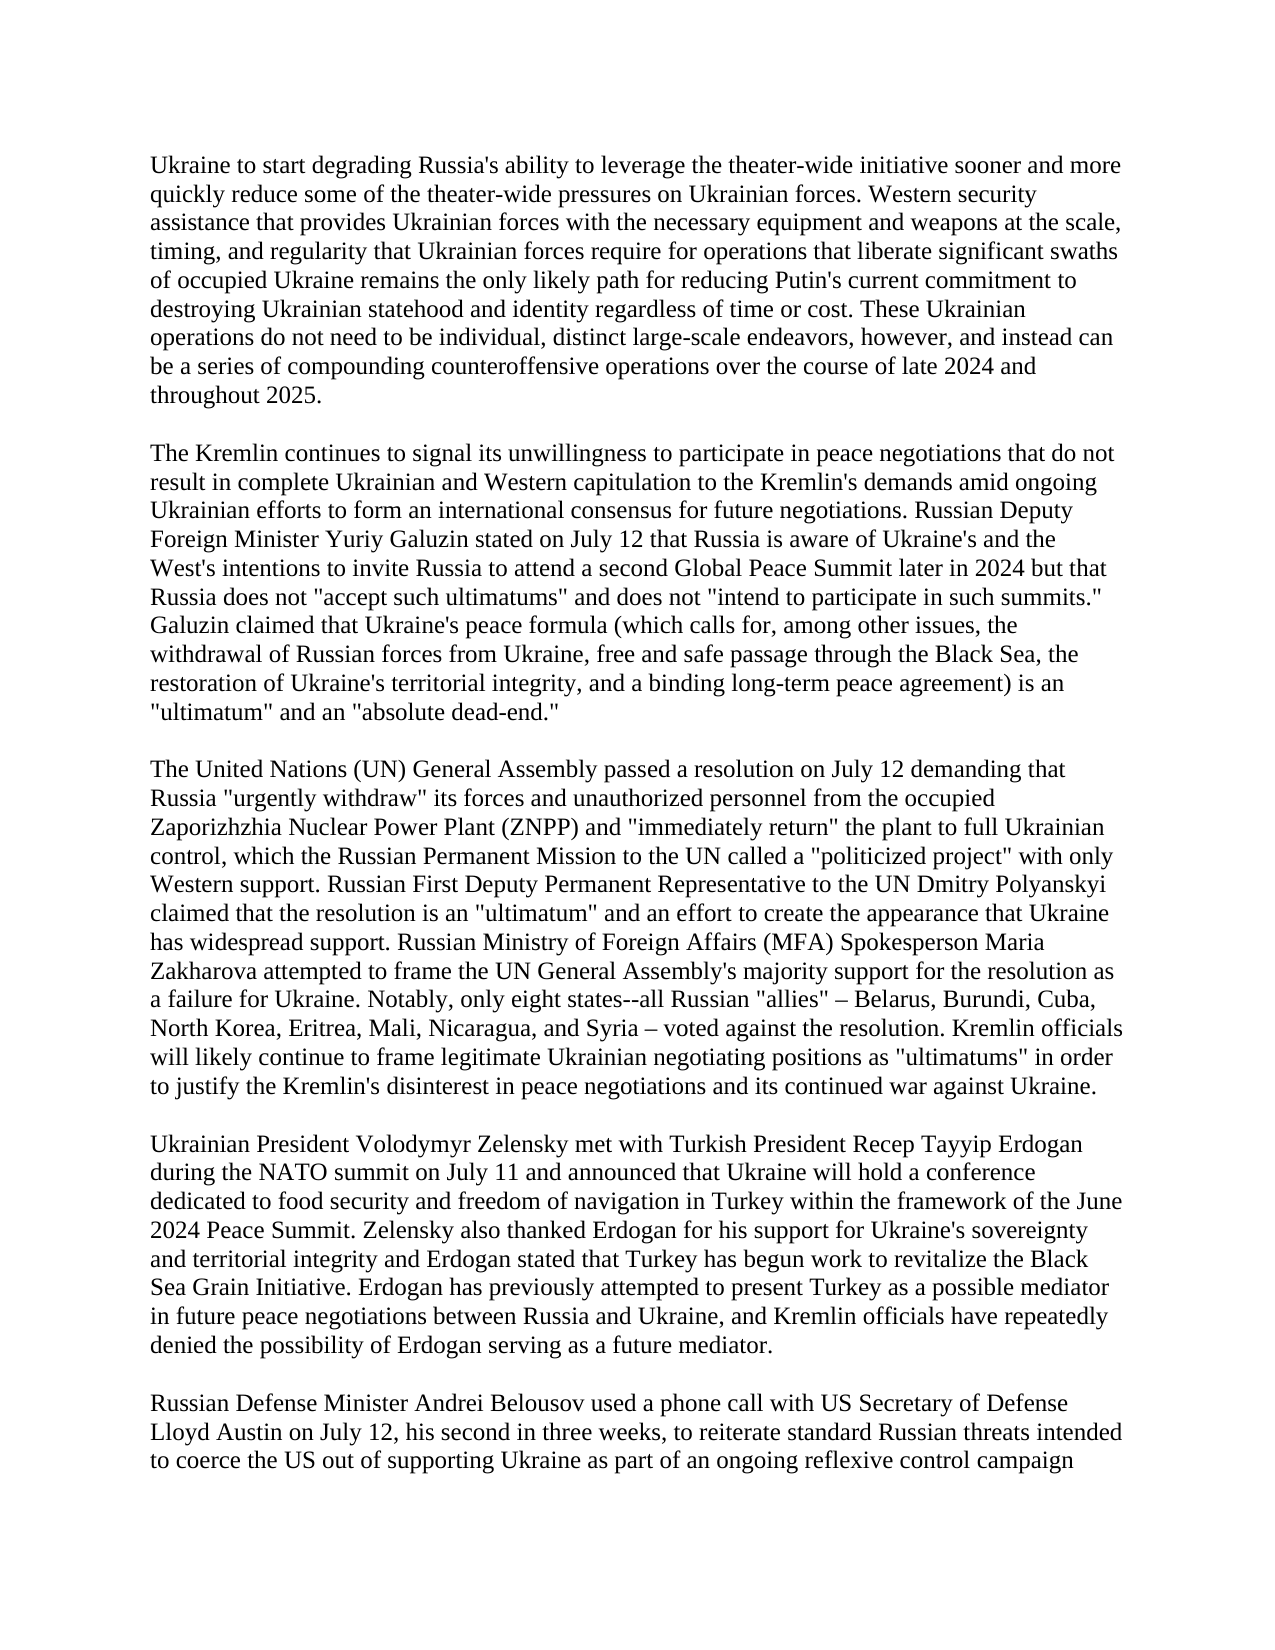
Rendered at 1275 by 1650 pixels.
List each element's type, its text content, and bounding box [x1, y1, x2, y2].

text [150, 150, 1125, 409]
text Ukrainian President Volodymyr Zelensky met with Turkish President Recep Tayyip Erdogan during the NATO summit on July 11 and announced that Ukraine will hold a conference dedicated to food security and freedom of navigation in Turkey within the framework of the June 2024 Peace Summit. Zelensky also thanked Erdogan for his support for Ukraine's sovereignty and territorial integrity and Erdogan stated that Turkey has begun work to revitalize the Black Sea Grain Initiative. Erdogan has previously attempted to present Turkey as a possible mediator in future peace negotiations between Russia and Ukraine, and Kremlin officials have repeatedly denied the possibility of Erdogan serving as a future mediator. [150, 1129, 1125, 1359]
text The United Nations (UN) General Assembly passed a resolution on July 12 demanding that Russia "urgently withdraw" its forces and unauthorized personnel from the occupied Zaporizhzhia Nuclear Power Plant (ZNPP) and "immediately return" the plant to full Ukrainian control, which the Russian Permanent Mission to the UN called a "politicized project" with only Western support. Russian First Deputy Permanent Representative to the UN Dmitry Polyanskyi claimed that the resolution is an "ultimatum" and an effort to create the appearance that Ukraine has widespread support. Russian Ministry of Foreign Affairs (MFA) Spokesperson Maria Zakharova attempted to frame the UN General Assembly's majority support for the resolution as a failure for Ukraine. Notably, only eight states--all Russian "allies" – Belarus, Burundi, Cuba, North Korea, Eritrea, Mali, Nicaragua, and Syria – voted against the resolution. Kremlin officials will likely continue to frame legitimate Ukrainian negotiating positions as "ultimatums" in order to justify the Kremlin's disinterest in peace negotiations and its continued war against Ukraine. [150, 754, 1125, 1099]
text The Kremlin continues to signal its unwillingness to participate in peace negotiations that do not result in complete Ukrainian and Western capitulation to the Kremlin's demands amid ongoing Ukrainian efforts to form an international consensus for future negotiations. Russian Deputy Foreign Minister Yuriy Galuzin stated on July 12 that Russia is aware of Ukraine's and the West's intentions to invite Russia to attend a second Global Peace Summit later in 2024 but that Russia does not "accept such ultimatums" and does not "intend to participate in such summits." Galuzin claimed that Ukraine's peace formula (which calls for, among other issues, the withdrawal of Russian forces from Ukraine, free and safe passage through the Black Sea, the restoration of Ukraine's territorial integrity, and a binding long-term peace agreement) is an "ultimatum" and an "absolute dead-end." [150, 438, 1125, 725]
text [150, 1388, 1125, 1474]
